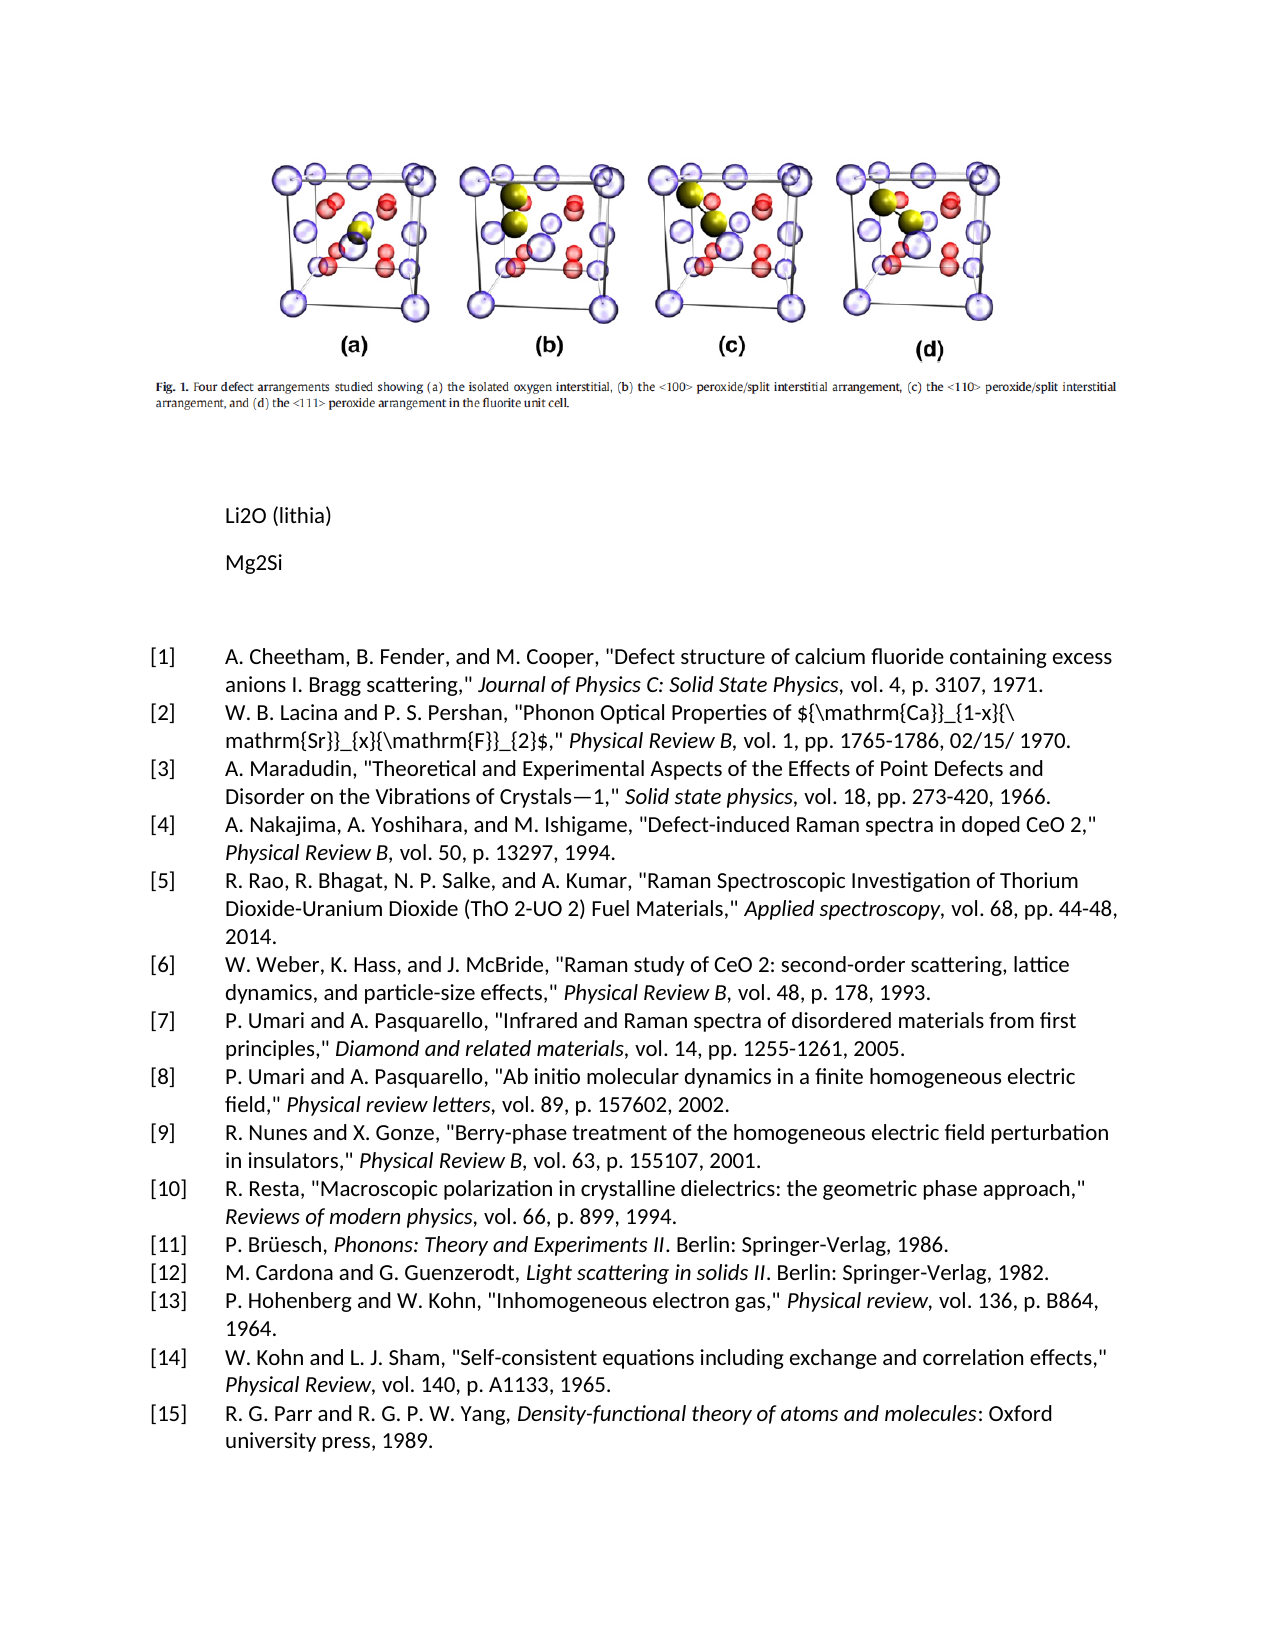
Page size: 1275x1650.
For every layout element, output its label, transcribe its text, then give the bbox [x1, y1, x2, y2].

text Mg2Si [150, 548, 1125, 576]
text [3] A. Maradudin, "Theoretical and Experimental Aspects of the Effects of Point Defects and Disorder on the Vibrations of Crystals—1," Solid state physics, vol. 18, pp. 273-420, 1966. [150, 754, 1125, 810]
text [8] P. Umari and A. Pasquarello, "Ab initio molecular dynamics in a finite homogeneous electric field," Physical review letters, vol. 89, p. 157602, 2002. [150, 1062, 1125, 1118]
text [10] R. Resta, "Macroscopic polarization in crystalline dielectrics: the geometric phase approach," Reviews of modern physics, vol. 66, p. 899, 1994. [150, 1174, 1125, 1231]
text [13] P. Hohenberg and W. Kohn, "Inhomogeneous electron gas," Physical review, vol. 136, p. B864, 1964. [150, 1287, 1125, 1343]
text [11] P. Brüesch, Phonons: Theory and Experiments II. Berlin: Springer-Verlag, 1986. [150, 1231, 1125, 1258]
text [4] A. Nakajima, A. Yoshihara, and M. Ishigame, "Defect-induced Raman spectra in doped CeO 2," Physical Review B, vol. 50, p. 13297, 1994. [150, 810, 1125, 866]
text [6] W. Weber, K. Hass, and J. McBride, "Raman study of CeO 2: second-order scattering, lattice dynamics, and particle-size effects," Physical Review B, vol. 48, p. 178, 1993. [150, 950, 1125, 1006]
picture [150, 150, 1125, 436]
text [15] R. G. Parr and R. G. P. W. Yang, Density-functional theory of atoms and molecules: Oxford university press, 1989. [150, 1399, 1125, 1455]
text [12] M. Cardona and G. Guenzerodt, Light scattering in solids II. Berlin: Springer-Verlag, 1982. [150, 1258, 1125, 1287]
text Li2O (lithia) [150, 501, 1125, 529]
text [2] W. B. Lacina and P. S. Pershan, "Phonon Optical Properties of ${\mathrm{Ca}}_{1-x}{\mathrm{Sr}}_{x}{\mathrm{F}}_{2}$," Physical Review B, vol. 1, pp. 1765-1786, 02/15/ 1970. [150, 698, 1125, 754]
text [1] A. Cheetham, B. Fender, and M. Cooper, "Defect structure of calcium fluoride containing excess anions I. Bragg scattering," Journal of Physics C: Solid State Physics, vol. 4, p. 3107, 1971. [150, 642, 1125, 698]
text [5] R. Rao, R. Bhagat, N. P. Salke, and A. Kumar, "Raman Spectroscopic Investigation of Thorium Dioxide-Uranium Dioxide (ThO 2-UO 2) Fuel Materials," Applied spectroscopy, vol. 68, pp. 44-48, 2014. [150, 866, 1125, 950]
text [14] W. Kohn and L. J. Sham, "Self-consistent equations including exchange and correlation effects," Physical Review, vol. 140, p. A1133, 1965. [150, 1343, 1125, 1399]
text [7] P. Umari and A. Pasquarello, "Infrared and Raman spectra of disordered materials from first principles," Diamond and related materials, vol. 14, pp. 1255-1261, 2005. [150, 1006, 1125, 1062]
text [9] R. Nunes and X. Gonze, "Berry-phase treatment of the homogeneous electric field perturbation in insulators," Physical Review B, vol. 63, p. 155107, 2001. [150, 1118, 1125, 1174]
